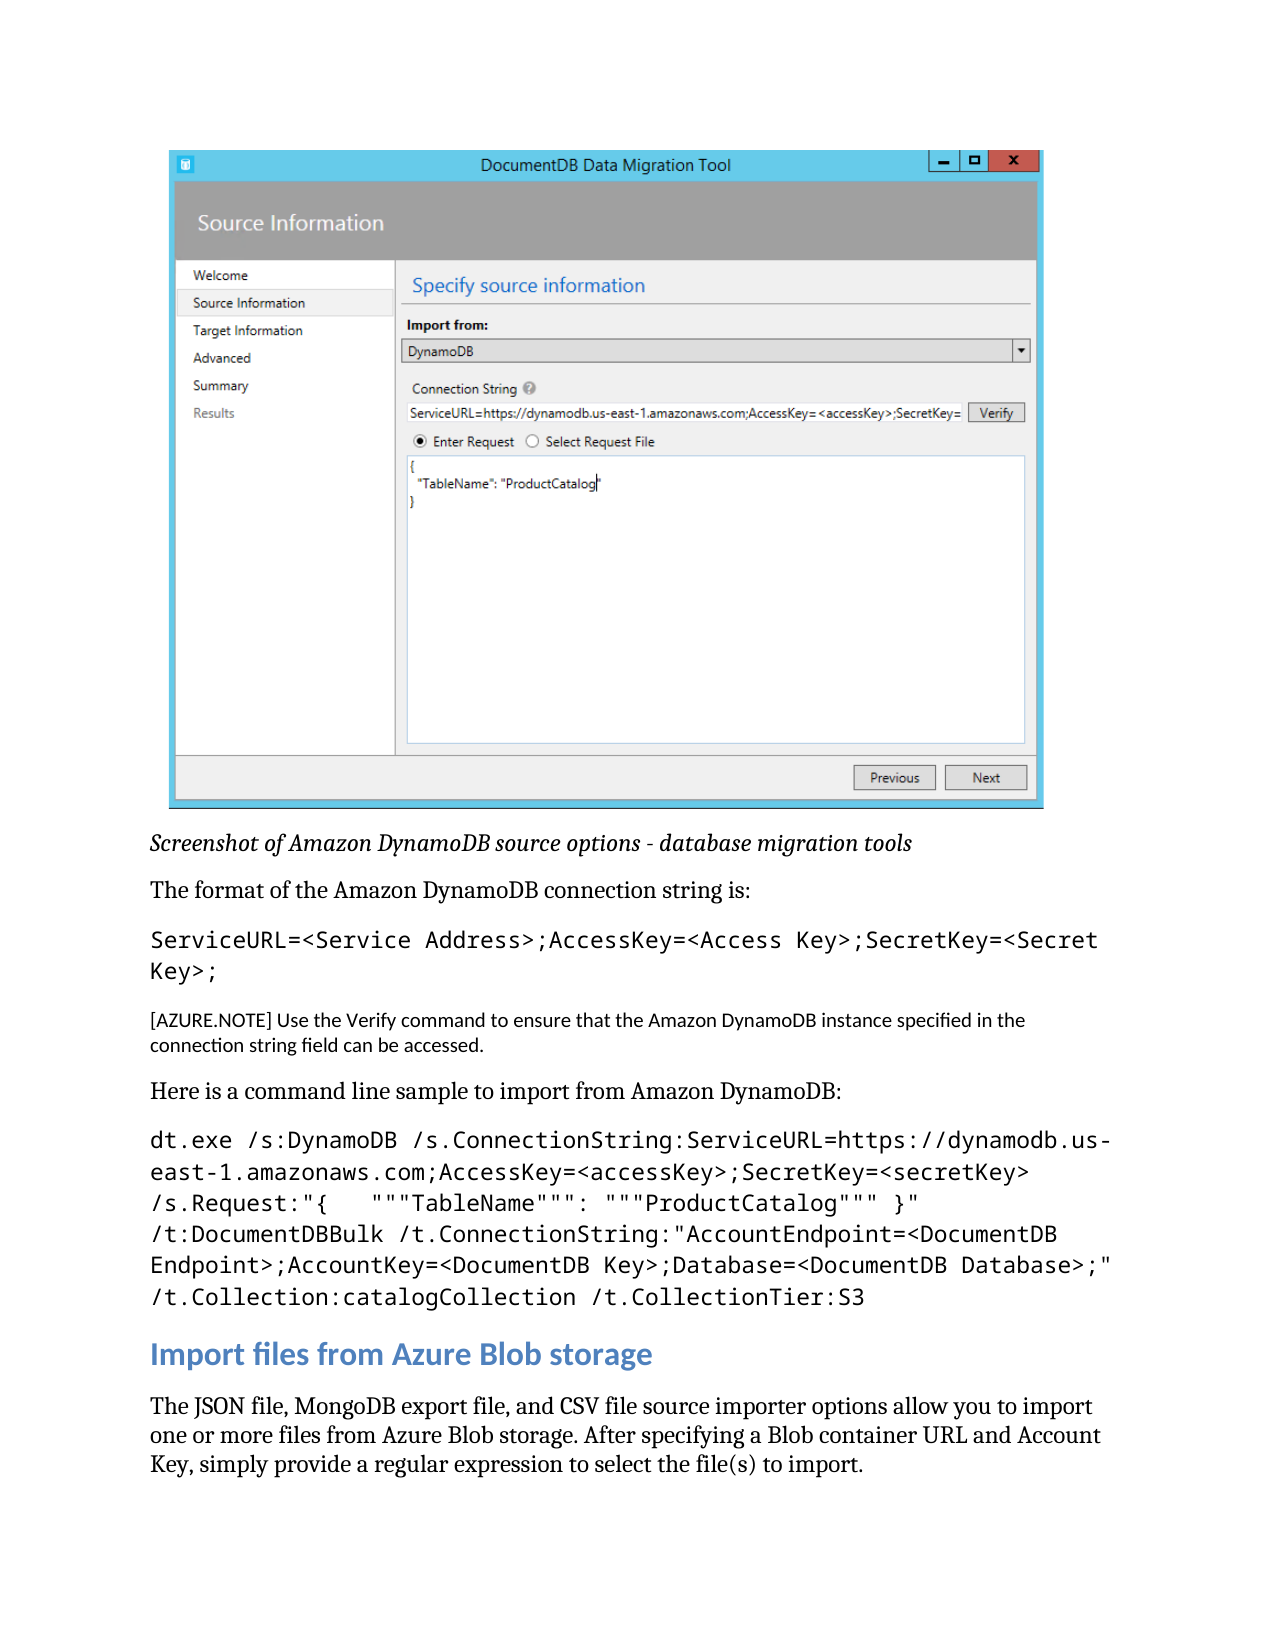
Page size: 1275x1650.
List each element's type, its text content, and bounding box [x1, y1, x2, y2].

text dt.exe /s:DynamoDB /s.ConnectionString:ServiceURL=https://dynamodb.us-east-1.amazonaws.com;AccessKey=<accessKey>;SecretKey=<secretKey> /s.Request:"{ """TableName""": """ProductCatalog""" }" /t:DocumentDBBulk /t.ConnectionString:"AccountEndpoint=<DocumentDB Endpoint>;AccountKey=<DocumentDB Key>;Database=<DocumentDB Database>;" /t.Collection:catalogCollection /t.CollectionTier:S3 [150, 1124, 1125, 1312]
text Screenshot of Amazon DynamoDB source options - database migration tools [150, 829, 1125, 858]
text The format of the Amazon DynamoDB connection string is: [150, 876, 1125, 905]
text Here is a command line sample to import from Amazon DynamoDB: [150, 1077, 1125, 1106]
text The JSON file, MongoDB export file, and CSV file source importer options allow you to import one or more files from Azure Blob storage. After specifying a Blob container URL and Account Key, simply provide a regular expression to select the file(s) to import. [150, 1392, 1125, 1478]
subtitle Import files from Azure Blob storage [150, 1333, 1125, 1373]
text [AZURE.NOTE] Use the Verify command to ensure that the Amazon DynamoDB instance specified in the connection string field can be accessed. [150, 1007, 1125, 1058]
picture [168, 150, 1044, 809]
text ServiceURL=<Service Address>;AccessKey=<Access Key>;SecretKey=<Secret Key>; [150, 924, 1125, 986]
